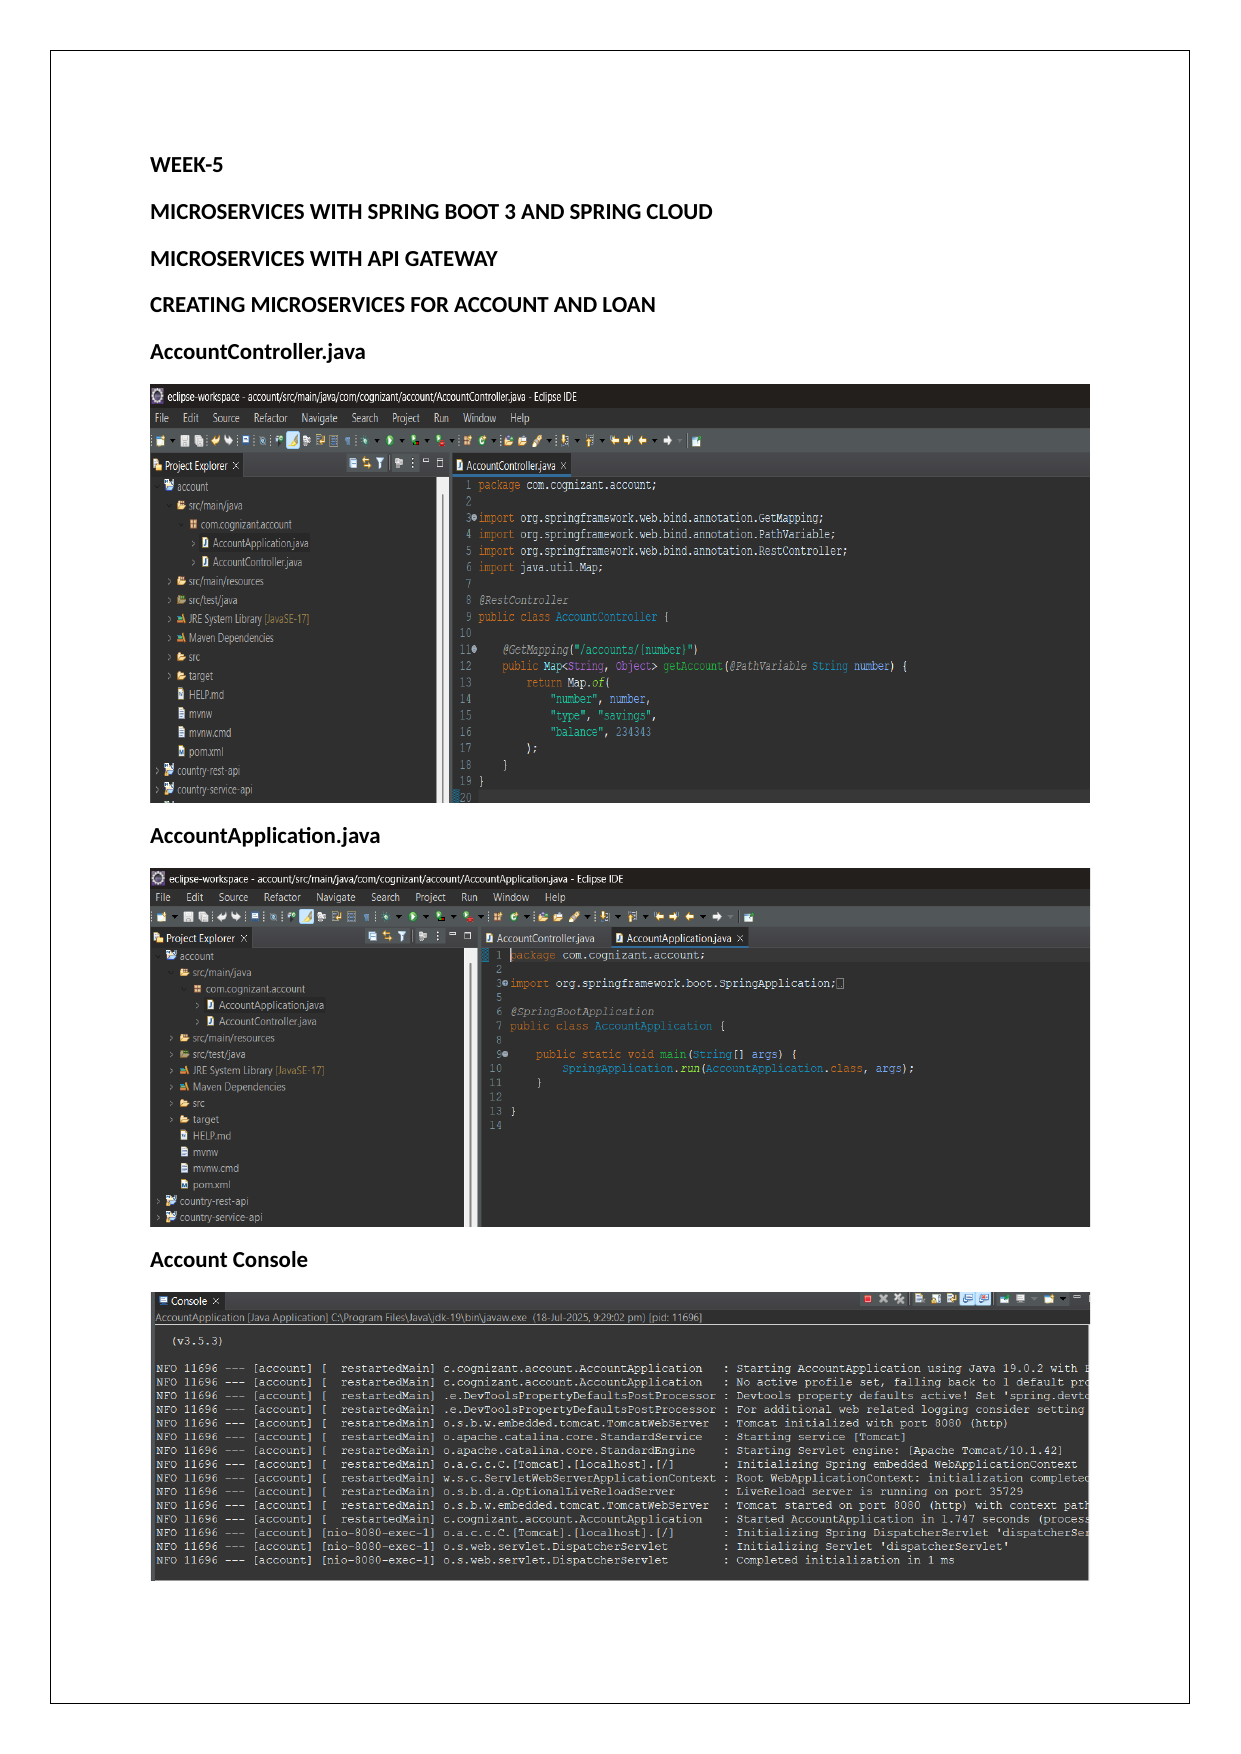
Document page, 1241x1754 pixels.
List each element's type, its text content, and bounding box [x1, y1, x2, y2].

text Account Console [150, 1246, 1090, 1273]
text AccountController.java [150, 337, 1090, 366]
text AccountApplication.java [150, 821, 1090, 849]
picture [150, 1292, 1091, 1581]
picture [150, 384, 1090, 803]
text MICROSERVICES WITH SPRING BOOT 3 AND SPRING CLOUD [150, 197, 1090, 225]
text CREATING MICROSERVICES FOR ACCOUNT AND LOAN [150, 291, 1090, 319]
picture [150, 868, 1091, 1227]
text WEEK-5 [150, 150, 1090, 178]
text MICROSERVICES WITH API GATEWAY [150, 244, 1090, 272]
